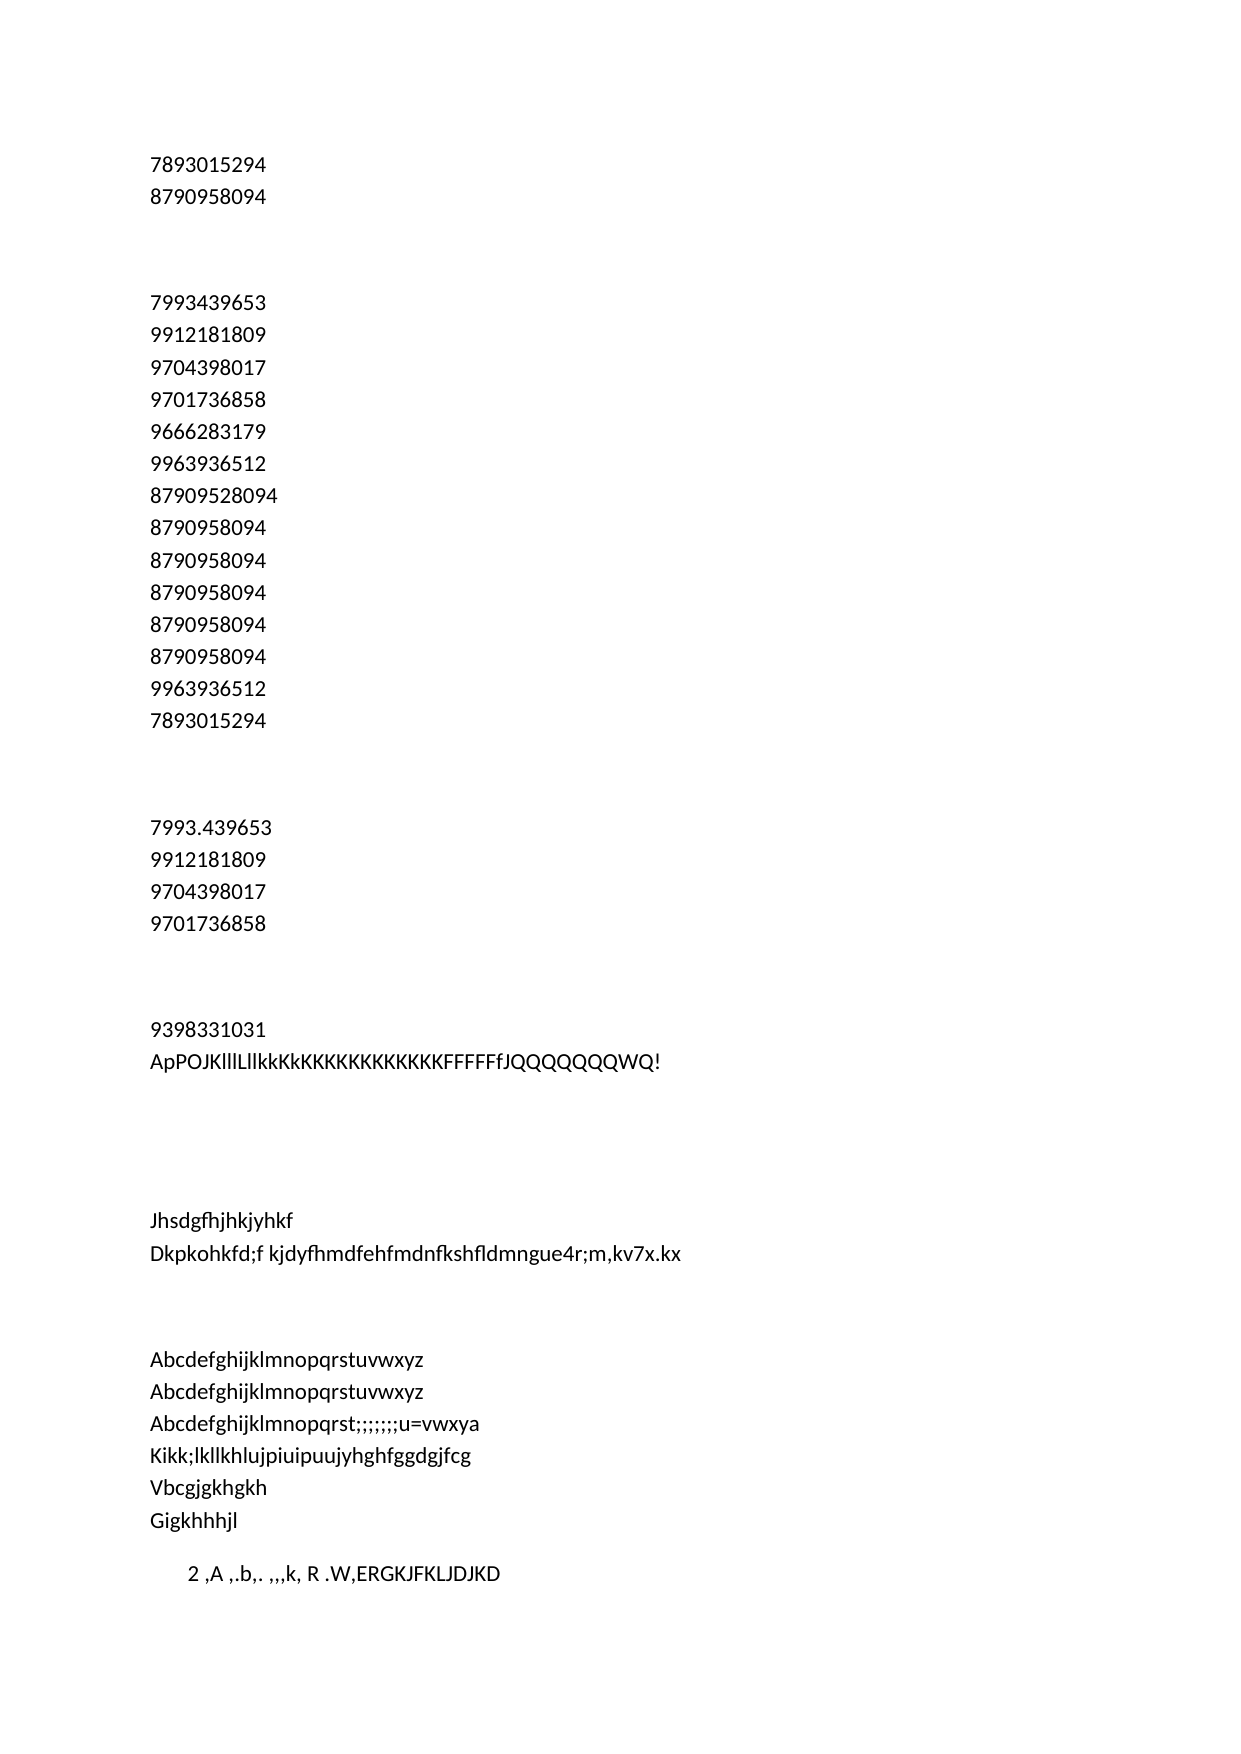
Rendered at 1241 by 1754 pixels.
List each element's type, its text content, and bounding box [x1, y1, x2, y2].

list 7993.439653 [150, 813, 1090, 841]
list Vbcgjgkhgkh [150, 1473, 1090, 1502]
list 8790958094 [150, 513, 1090, 542]
list 8790958094 [150, 578, 1090, 606]
list 7893015294 [150, 150, 1090, 178]
list Abcdefghijklmnopqrstuvwxyz [150, 1377, 1090, 1405]
list 9701736858 [150, 909, 1090, 937]
list Abcdefghijklmnopqrstuvwxyz [150, 1345, 1090, 1373]
list 9963936512 [150, 449, 1090, 477]
list 9912181809 [150, 845, 1090, 873]
list 8790958094 [150, 642, 1090, 670]
list 9963936512 [150, 674, 1090, 702]
list 8790958094 [150, 182, 1090, 210]
list 7993439653 [150, 288, 1090, 316]
list ApPOJKlllLllkkKkKKKKKKKKKKKKFFFFFfJQQQQQQQWQ! [150, 1047, 1090, 1076]
list 9704398017 [150, 877, 1090, 905]
list 9912181809 [150, 320, 1090, 348]
list 8790958094 [150, 546, 1090, 574]
list 7893015294 [150, 707, 1090, 735]
list 9666283179 [150, 417, 1090, 445]
text 2 ,A ,.b,. ,,,k, R .W,ERGKJFKLJDJKD [150, 1559, 1090, 1587]
list 8790958094 [150, 610, 1090, 638]
list 9398331031 [150, 1015, 1090, 1043]
list Kikk;lkllkhlujpiuipuujyhghfggdgjfcg [150, 1441, 1090, 1469]
list 87909528094 [150, 481, 1090, 509]
list Gigkhhhjl [150, 1506, 1090, 1534]
list 9701736858 [150, 385, 1090, 413]
list 9704398017 [150, 353, 1090, 381]
list Abcdefghijklmnopqrst;;;;;;;u=vwxya [150, 1409, 1090, 1437]
list Jhsdgfhjhkjyhkf [150, 1207, 1090, 1234]
list Dkpkohkfd;f kjdyfhmdfehfmdnfkshfldmngue4r;m,kv7x.kx [150, 1239, 1090, 1267]
